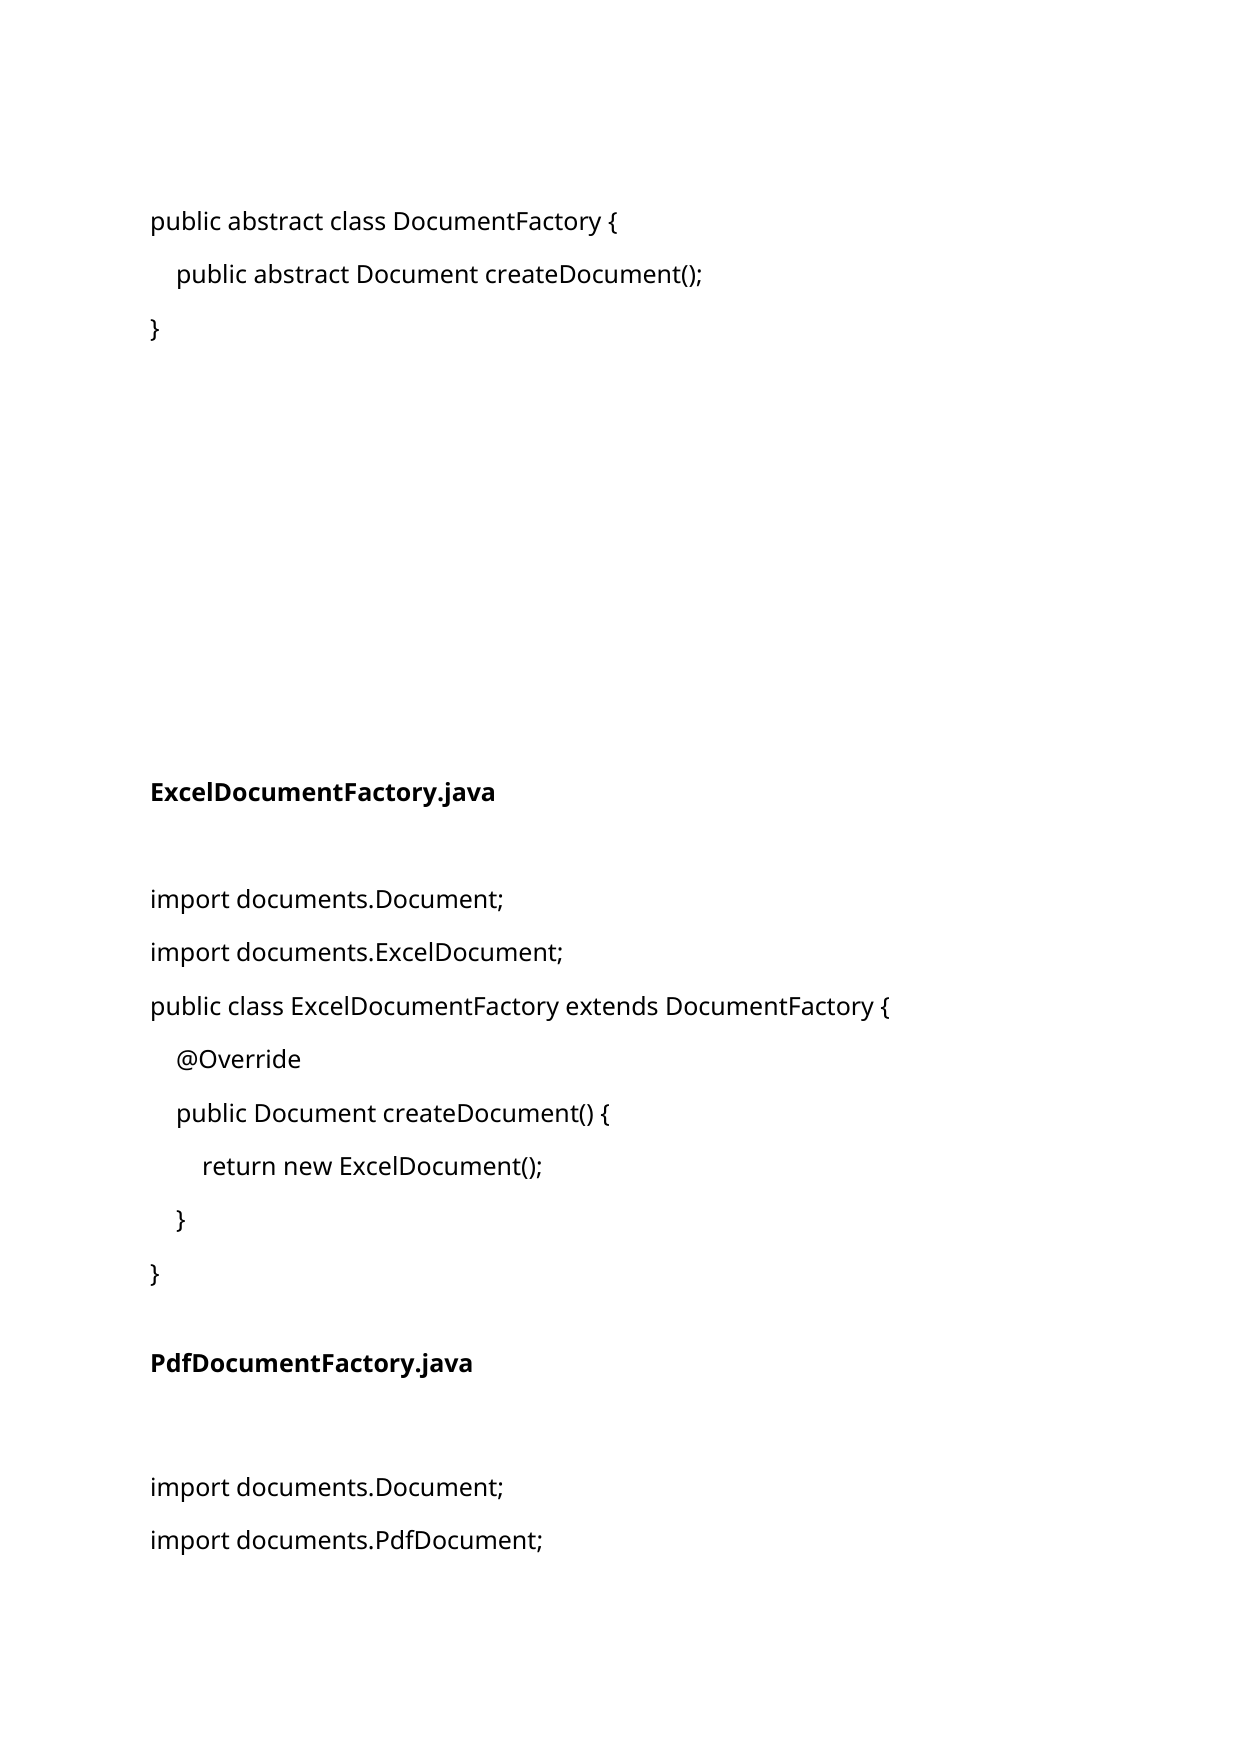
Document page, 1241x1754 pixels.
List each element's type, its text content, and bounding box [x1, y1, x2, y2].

text import documents.Document; [150, 881, 1090, 916]
text ExcelDocumentFactory.java [150, 738, 1090, 809]
text import documents.ExcelDocument; [150, 935, 1090, 969]
text import documents.PdfDocument; [150, 1523, 1090, 1557]
text @Override [150, 1042, 1090, 1076]
text return new ExcelDocument(); [150, 1149, 1090, 1183]
text } [150, 1256, 1090, 1289]
text public abstract Document createDocument(); [150, 257, 1090, 291]
text PdfDocumentFactory.java [150, 1309, 1090, 1450]
text public Document createDocument() { [150, 1095, 1090, 1129]
text } [150, 1202, 1090, 1236]
text import documents.Document; [150, 1469, 1090, 1503]
text public abstract class DocumentFactory { [150, 203, 1090, 237]
text } [150, 310, 1090, 344]
text public class ExcelDocumentFactory extends DocumentFactory { [150, 988, 1090, 1022]
